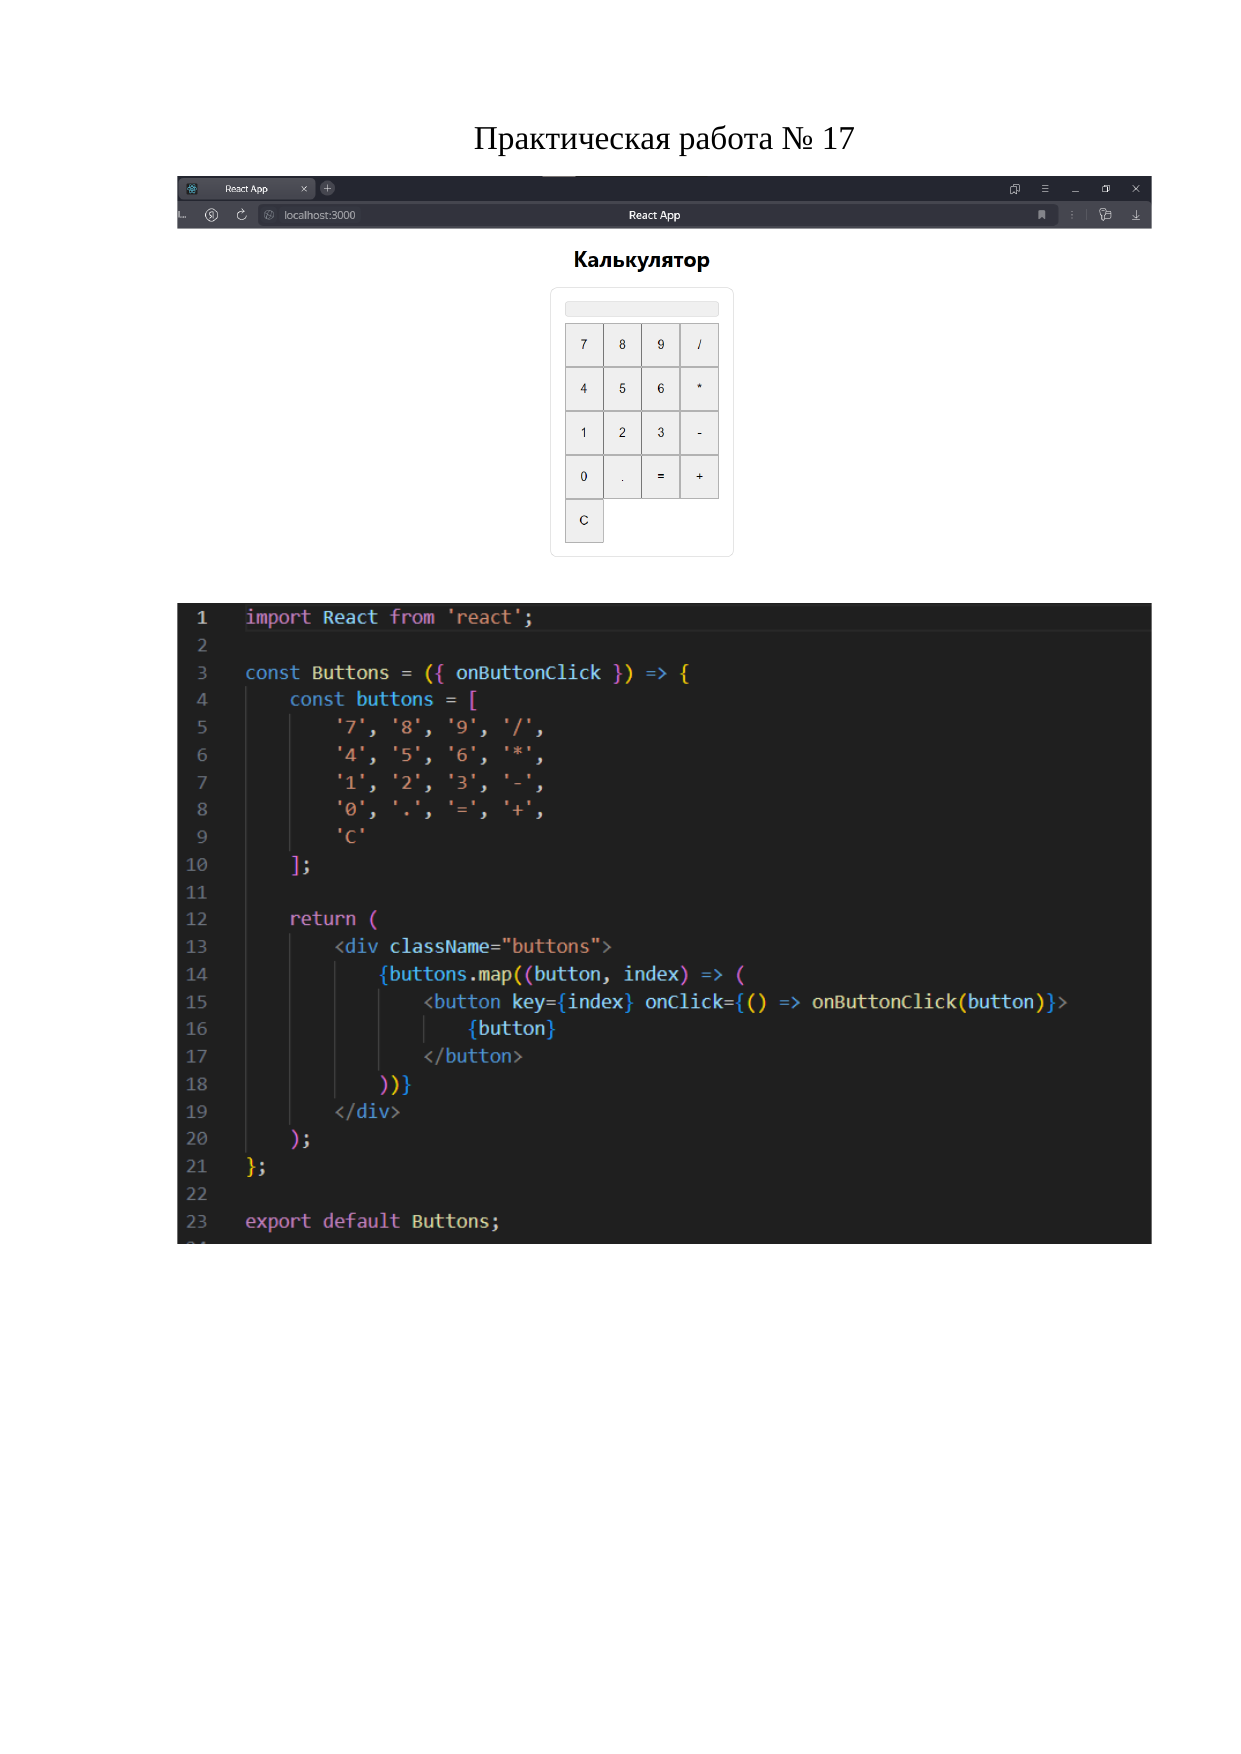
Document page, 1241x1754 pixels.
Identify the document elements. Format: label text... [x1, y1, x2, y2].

picture [177, 603, 1152, 1244]
picture [177, 176, 1152, 585]
text Практическая работа № 17 [177, 118, 1152, 156]
